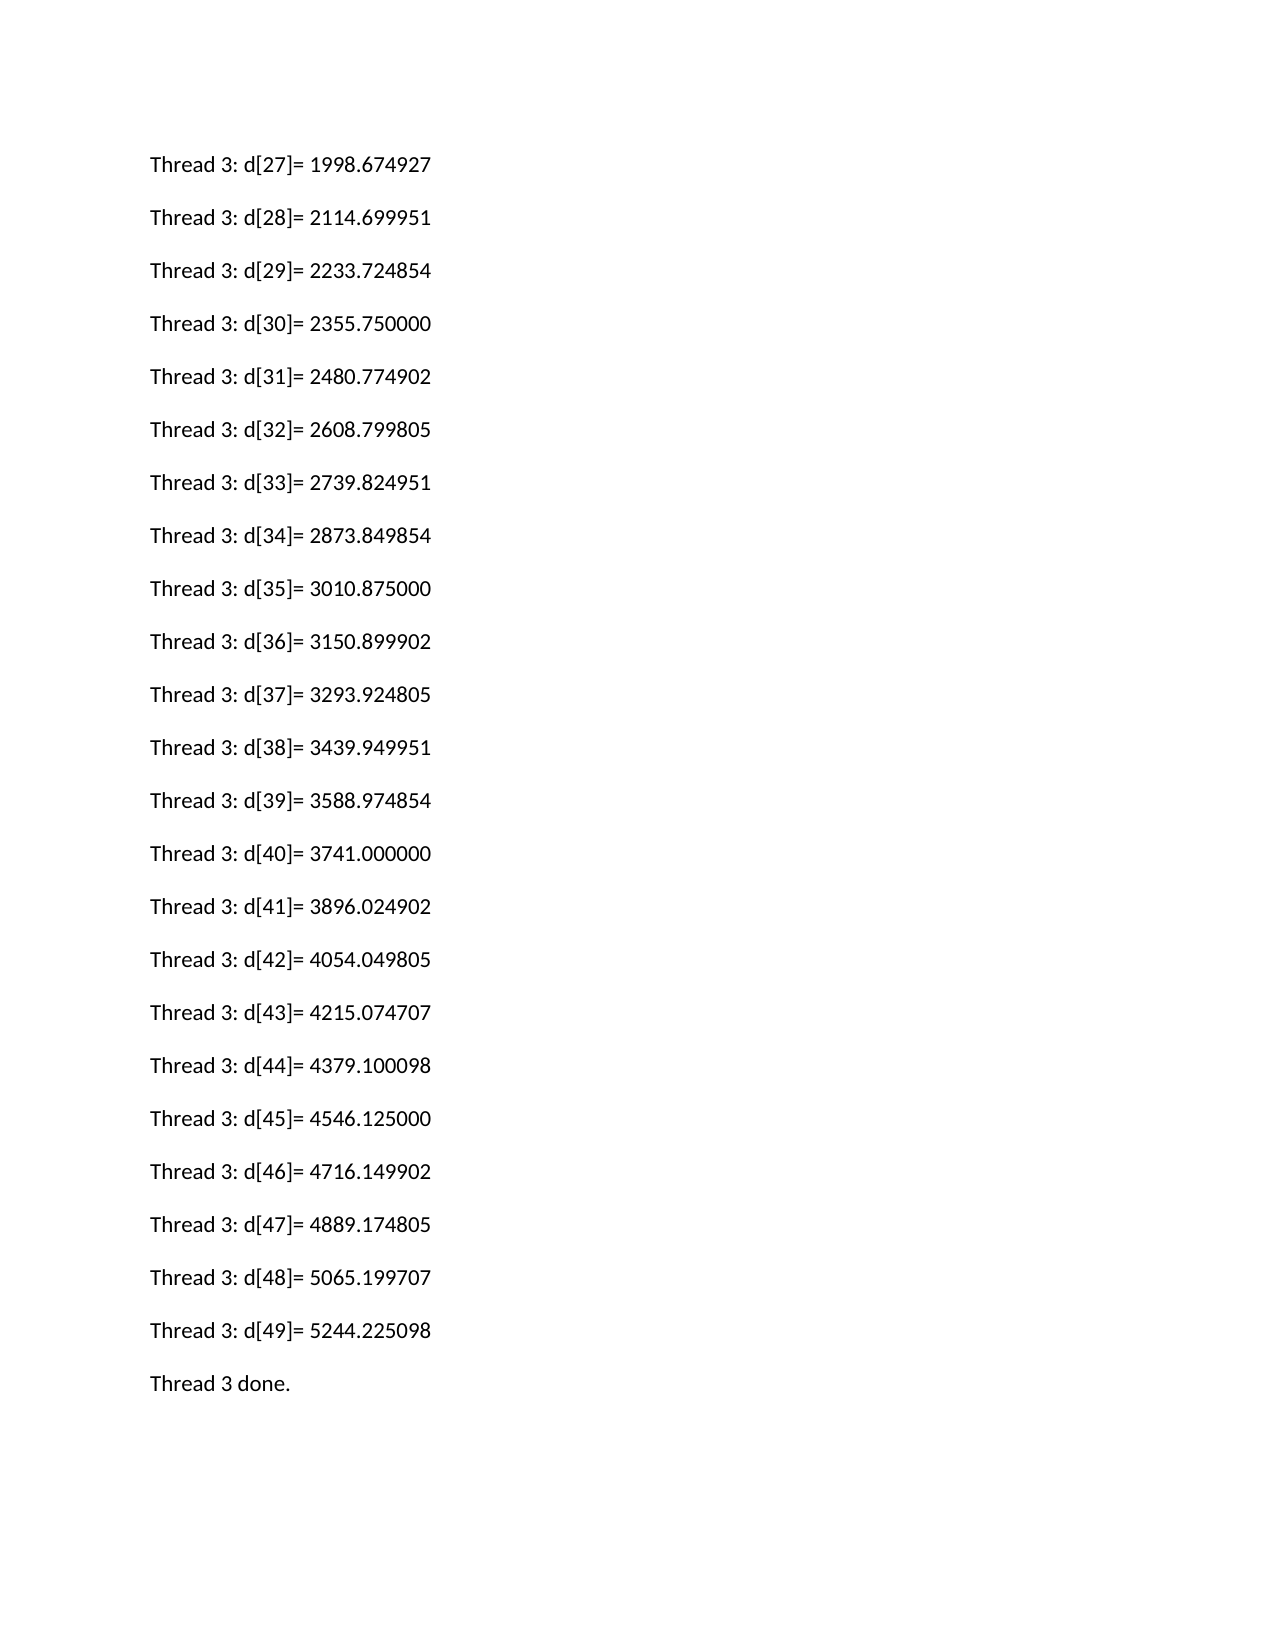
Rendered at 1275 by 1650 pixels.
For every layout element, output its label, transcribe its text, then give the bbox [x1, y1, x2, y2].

text Thread 3: d[33]= 2739.824951 [150, 468, 1125, 496]
text Thread 3: d[30]= 2355.750000 [150, 309, 1125, 337]
text Thread 3: d[46]= 4716.149902 [150, 1157, 1125, 1185]
text Thread 3: d[47]= 4889.174805 [150, 1210, 1125, 1238]
text Thread 3: d[44]= 4379.100098 [150, 1051, 1125, 1079]
text Thread 3: d[49]= 5244.225098 [150, 1316, 1125, 1344]
text Thread 3: d[35]= 3010.875000 [150, 574, 1125, 602]
text Thread 3: d[34]= 2873.849854 [150, 521, 1125, 549]
text Thread 3: d[48]= 5065.199707 [150, 1263, 1125, 1291]
text Thread 3: d[38]= 3439.949951 [150, 733, 1125, 761]
text Thread 3: d[41]= 3896.024902 [150, 892, 1125, 920]
text Thread 3: d[37]= 3293.924805 [150, 680, 1125, 708]
text Thread 3: d[31]= 2480.774902 [150, 362, 1125, 390]
text Thread 3: d[28]= 2114.699951 [150, 203, 1125, 231]
text Thread 3: d[32]= 2608.799805 [150, 415, 1125, 443]
text Thread 3: d[40]= 3741.000000 [150, 839, 1125, 867]
text Thread 3: d[43]= 4215.074707 [150, 998, 1125, 1026]
text Thread 3: d[45]= 4546.125000 [150, 1104, 1125, 1132]
text Thread 3: d[27]= 1998.674927 [150, 150, 1125, 178]
text Thread 3: d[39]= 3588.974854 [150, 786, 1125, 814]
text Thread 3: d[29]= 2233.724854 [150, 256, 1125, 284]
text Thread 3 done. [150, 1369, 1125, 1397]
text Thread 3: d[36]= 3150.899902 [150, 627, 1125, 655]
text Thread 3: d[42]= 4054.049805 [150, 945, 1125, 973]
